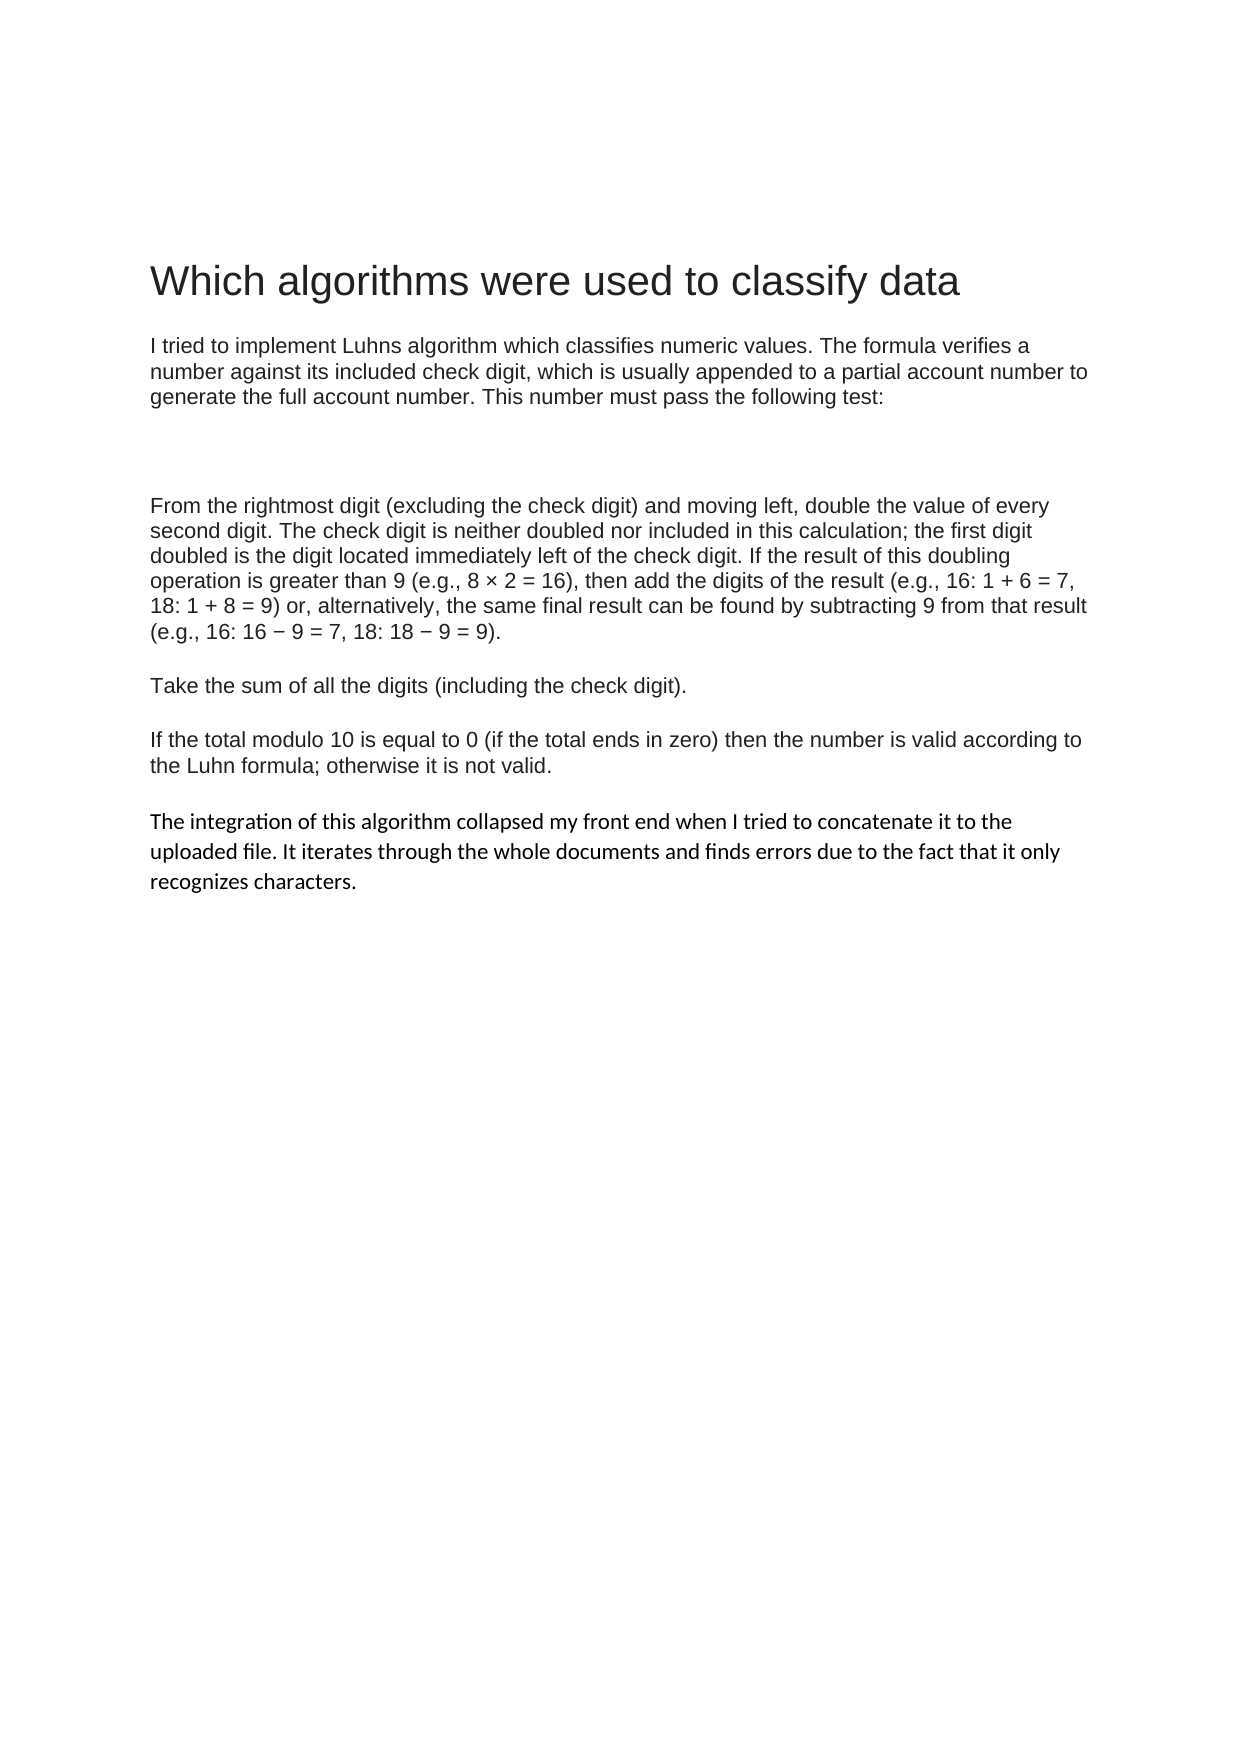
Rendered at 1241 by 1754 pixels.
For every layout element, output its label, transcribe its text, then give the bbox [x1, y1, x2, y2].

text Which algorithms were used to classify data [150, 256, 1090, 304]
text Take the sum of all the digits (including the check digit). [150, 673, 1090, 698]
text If the total modulo 10 is equal to 0 (if the total ends in zero) then the number is valid according to the Luhn formula; otherwise it is not valid. [150, 727, 1090, 778]
text From the rightmost digit (excluding the check digit) and moving left, double the value of every second digit. The check digit is neither doubled nor included in this calculation; the first digit doubled is the digit located immediately left of the check digit. If the result of this doubling operation is greater than 9 (e.g., 8 × 2 = 16), then add the digits of the result (e.g., 16: 1 + 6 = 7, 18: 1 + 8 = 9) or, alternatively, the same final result can be found by subtracting 9 from that result (e.g., 16: 16 − 9 = 7, 18: 18 − 9 = 9). [150, 492, 1090, 644]
text I tried to implement Luhns algorithm which classifies numeric values. The formula verifies a number against its included check digit, which is usually appended to a partial account number to generate the full account number. This number must pass the following test: [150, 333, 1090, 409]
text The integration of this algorithm collapsed my front end when I tried to concatenate it to the uploaded file. It iterates through the whole documents and finds errors due to the fact that it only recognizes characters. [150, 807, 1090, 895]
